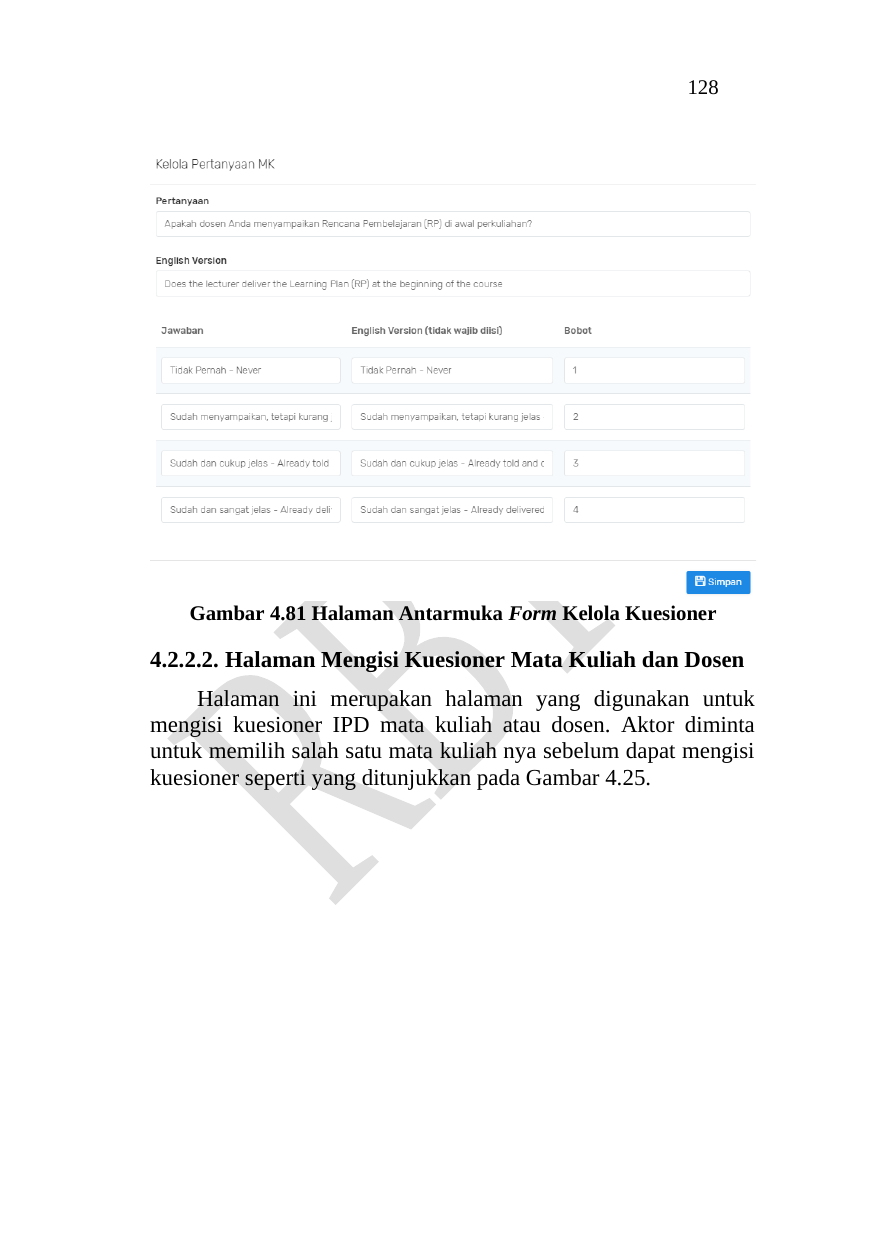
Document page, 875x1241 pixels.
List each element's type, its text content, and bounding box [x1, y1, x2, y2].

text Halaman ini merupakan halaman yang digunakan untuk mengisi kuesioner IPD mata kuliah atau dosen. Aktor diminta untuk memilih salah satu mata kuliah nya sebelum dapat mengisi kuesioner seperti yang ditunjukkan pada Gambar 4.25. [150, 685, 756, 790]
picture [150, 150, 757, 601]
subtitle Halaman Mengisi Kuesioner Mata Kuliah dan Dosen [150, 646, 756, 672]
